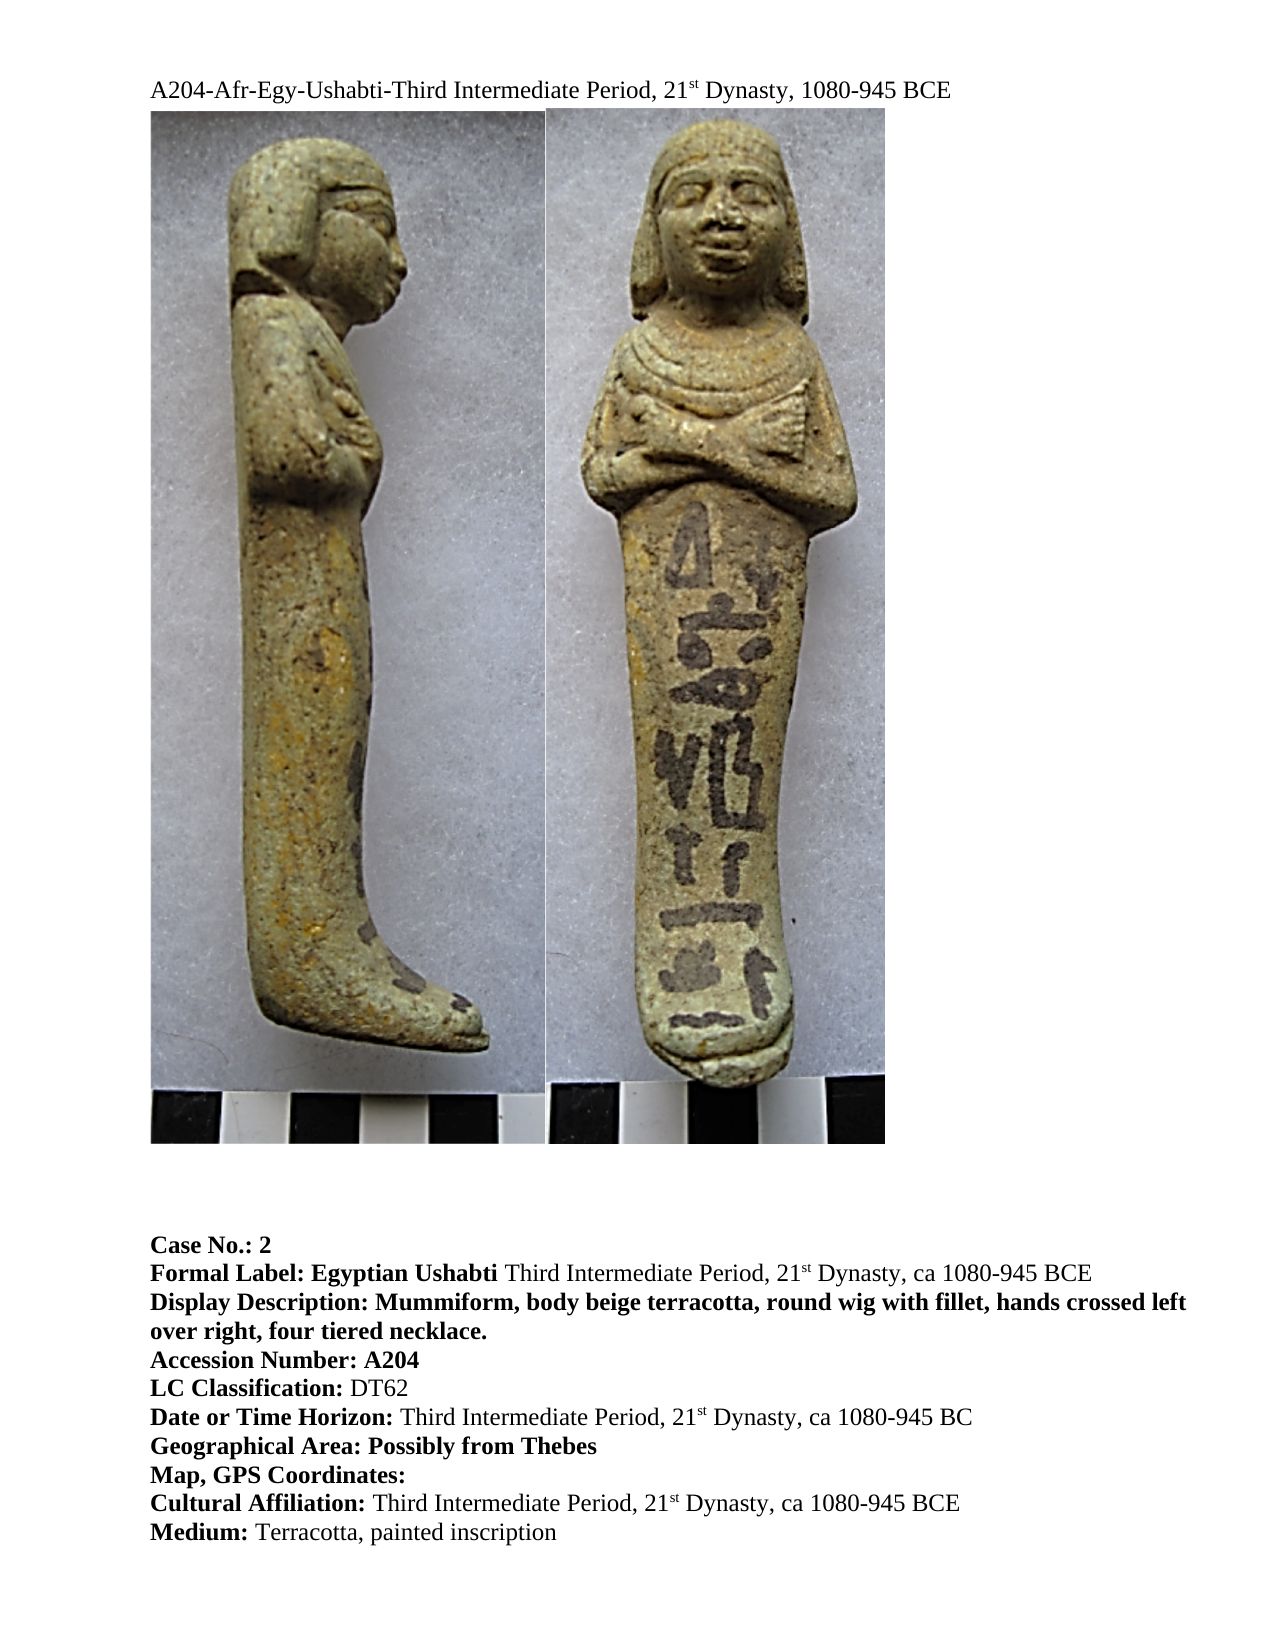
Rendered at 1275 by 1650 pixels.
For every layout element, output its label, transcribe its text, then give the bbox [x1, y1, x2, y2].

text Accession Number: A204 [150, 1345, 1200, 1373]
picture [152, 112, 545, 1143]
text Formal Label: Egyptian Ushabti Third Intermediate Period, 21st Dynasty, ca 1080-945 BCE [150, 1258, 1200, 1287]
text Case No.: 2 [150, 1230, 1200, 1258]
text Display Description: Mummiform, body beige terracotta, round wig with fillet, hands crossed left over right, four tiered necklace. [150, 1287, 1200, 1345]
text Map, GPS Coordinates: [150, 1460, 1200, 1488]
text Date or Time Horizon: Third Intermediate Period, 21st Dynasty, ca 1080-945 BC [150, 1402, 1200, 1431]
text LC Classification: DT62 [150, 1373, 1200, 1402]
text Medium: Terracotta, painted inscription [150, 1517, 1200, 1546]
text Cultural Affiliation: Third Intermediate Period, 21st Dynasty, ca 1080-945 BCE [150, 1488, 1200, 1517]
text Geographical Area: Possibly from Thebes [150, 1431, 1200, 1460]
text A204-Afr-Egy-Ushabti-Third Intermediate Period, 21st Dynasty, 1080-945 BCE [150, 75, 1200, 104]
picture [546, 109, 885, 1143]
